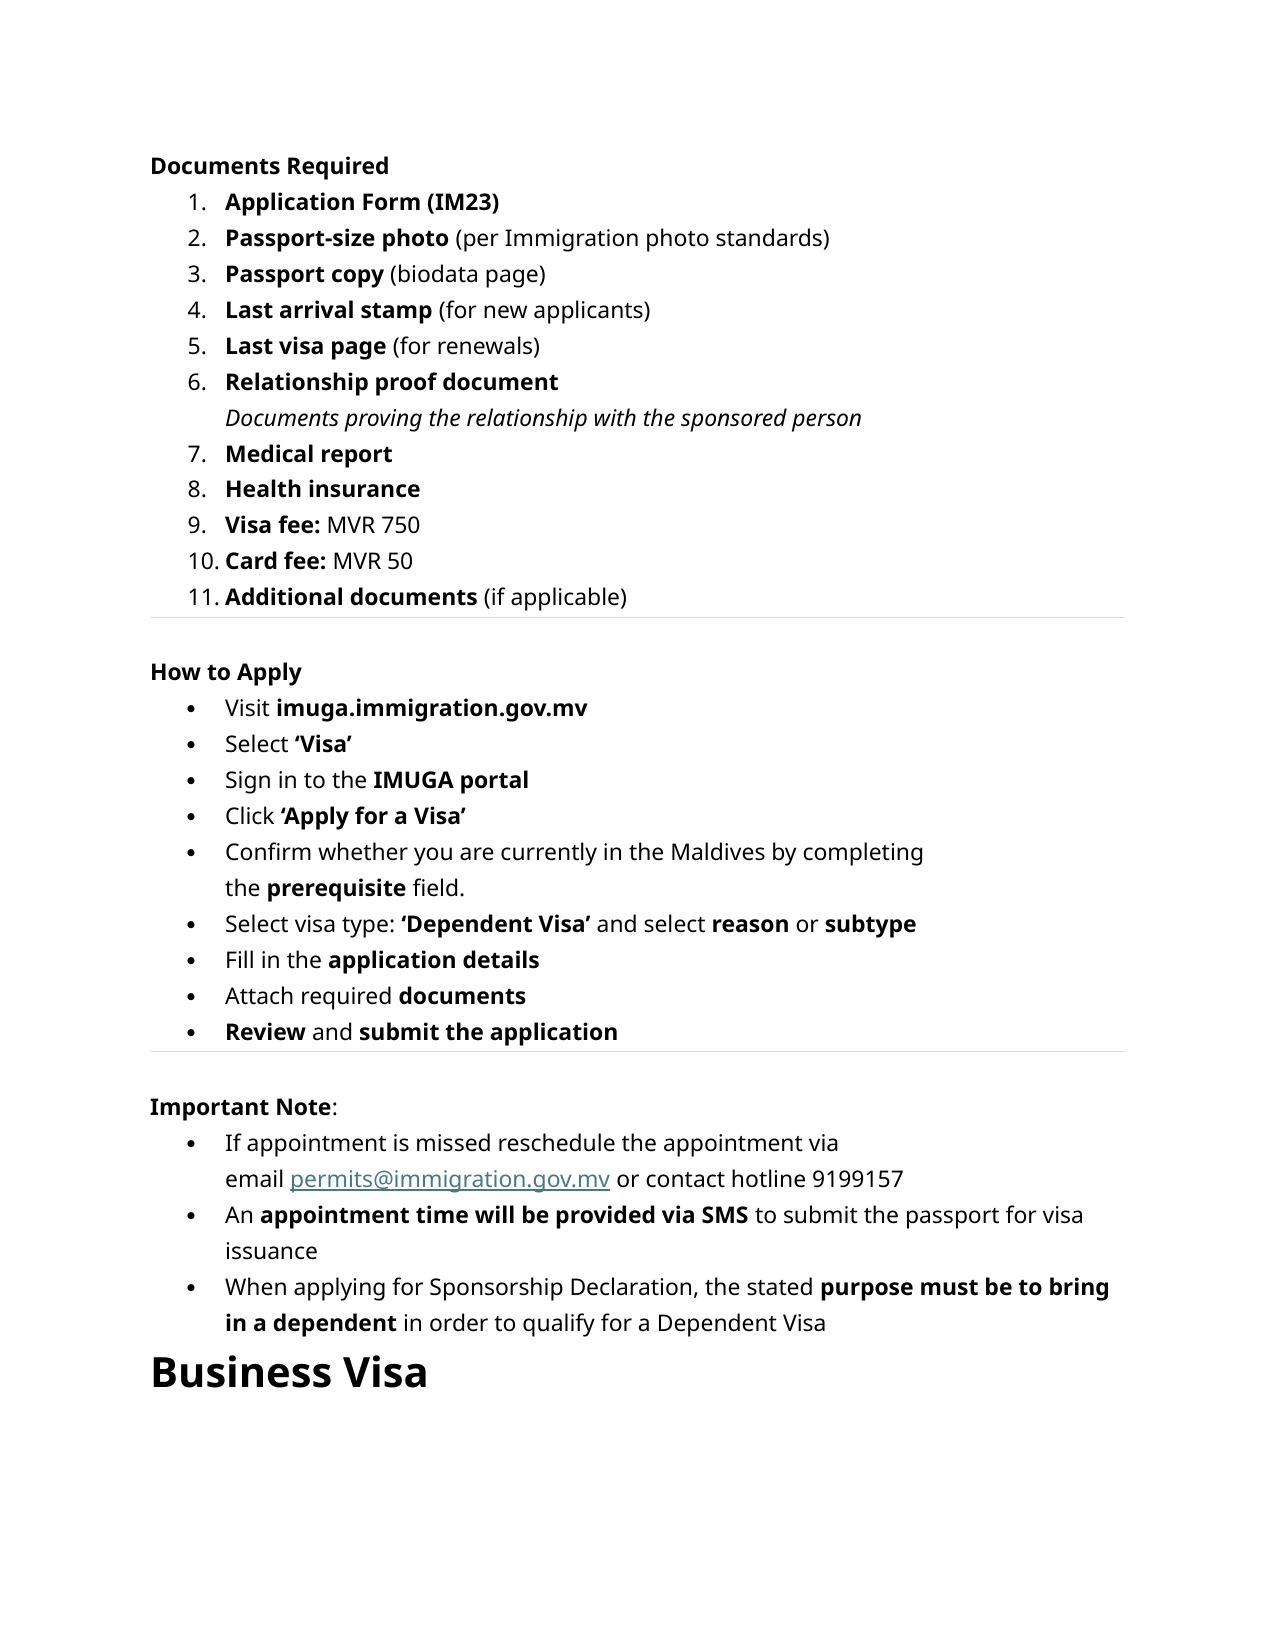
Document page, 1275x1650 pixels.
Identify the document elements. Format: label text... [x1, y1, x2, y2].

list Additional documents (if applicable) [187, 581, 1125, 612]
list Review and submit the application [187, 1016, 1125, 1047]
text Important Note: [150, 1091, 1125, 1122]
list Confirm whether you are currently in the Maldives by completing the prerequisite field. [187, 836, 1125, 903]
list Application Form (IM23) [187, 186, 1125, 217]
list Visit imuga.immigration.gov.mv [187, 692, 1125, 723]
list Medical report [187, 437, 1125, 469]
list Visa fee: MVR 750 [187, 509, 1125, 541]
list Fill in the application details [187, 944, 1125, 975]
text Business Visa [150, 1342, 1125, 1399]
list Relationship proof document Documents proving the relationship with the sponsored person [187, 366, 1125, 433]
list Health insurance [187, 473, 1125, 505]
list Last arrival stamp (for new applicants) [187, 294, 1125, 325]
list When applying for Sponsorship Declaration, the stated purpose must be to bring in a dependent in order to qualify for a Dependent Visa [187, 1271, 1125, 1338]
list Passport-size photo (per Immigration photo standards) [187, 222, 1125, 253]
text How to Apply [150, 656, 1125, 688]
list Select ‘Visa’ [187, 728, 1125, 759]
list Sign in to the IMUGA portal [187, 764, 1125, 795]
list Card fee: MVR 50 [187, 545, 1125, 577]
list Passport copy (biodata page) [187, 258, 1125, 289]
list Select visa type: ‘Dependent Visa’ and select reason or subtype [187, 908, 1125, 939]
text Documents Required [150, 150, 1125, 181]
list Click ‘Apply for a Visa’ [187, 800, 1125, 831]
list Attach required documents [187, 980, 1125, 1011]
list Last visa page (for renewals) [187, 330, 1125, 361]
list An appointment time will be provided via SMS to submit the passport for visa issuance [187, 1199, 1125, 1266]
list If appointment is missed reschedule the appointment via email permits@immigration.gov.mv or contact hotline 9199157 [187, 1127, 1125, 1194]
